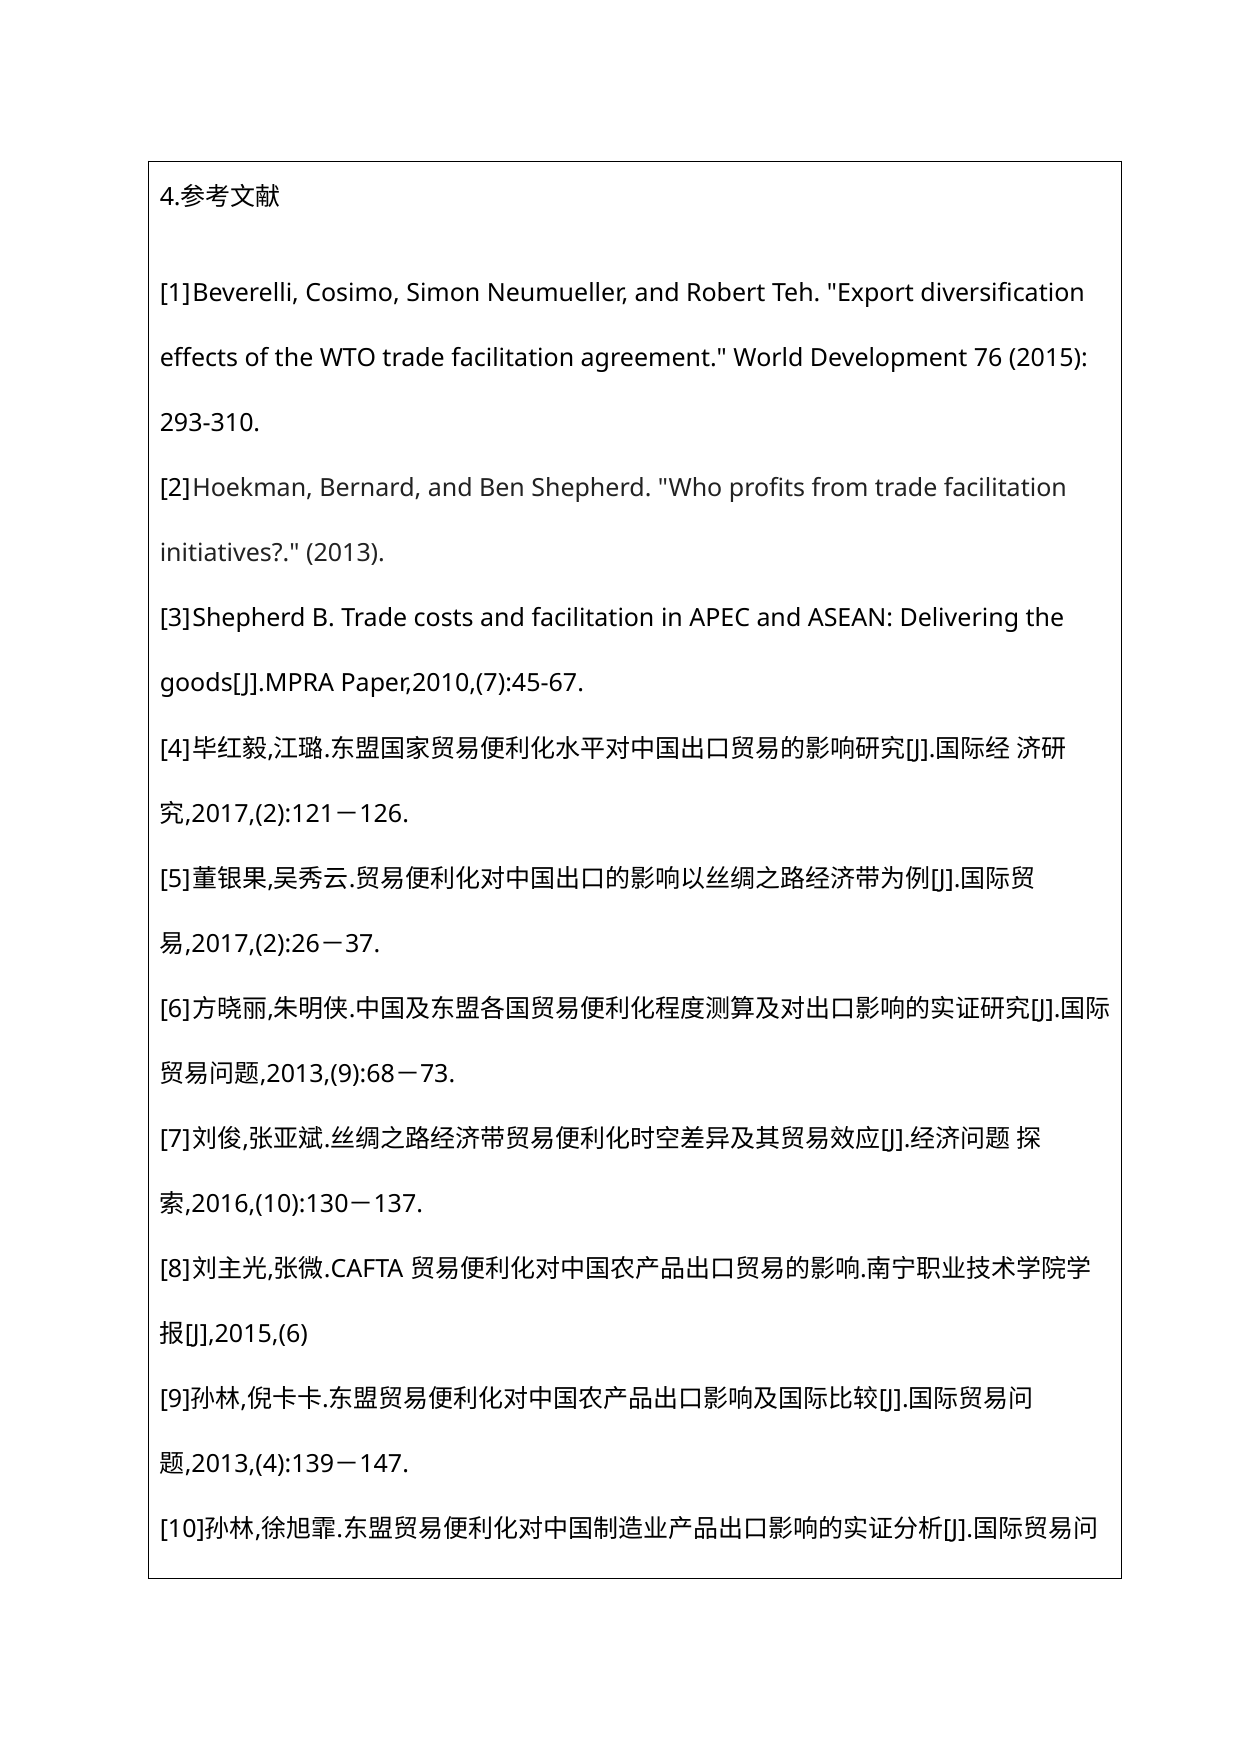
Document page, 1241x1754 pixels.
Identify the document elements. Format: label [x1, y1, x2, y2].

table_header [149, 162, 1121, 1578]
